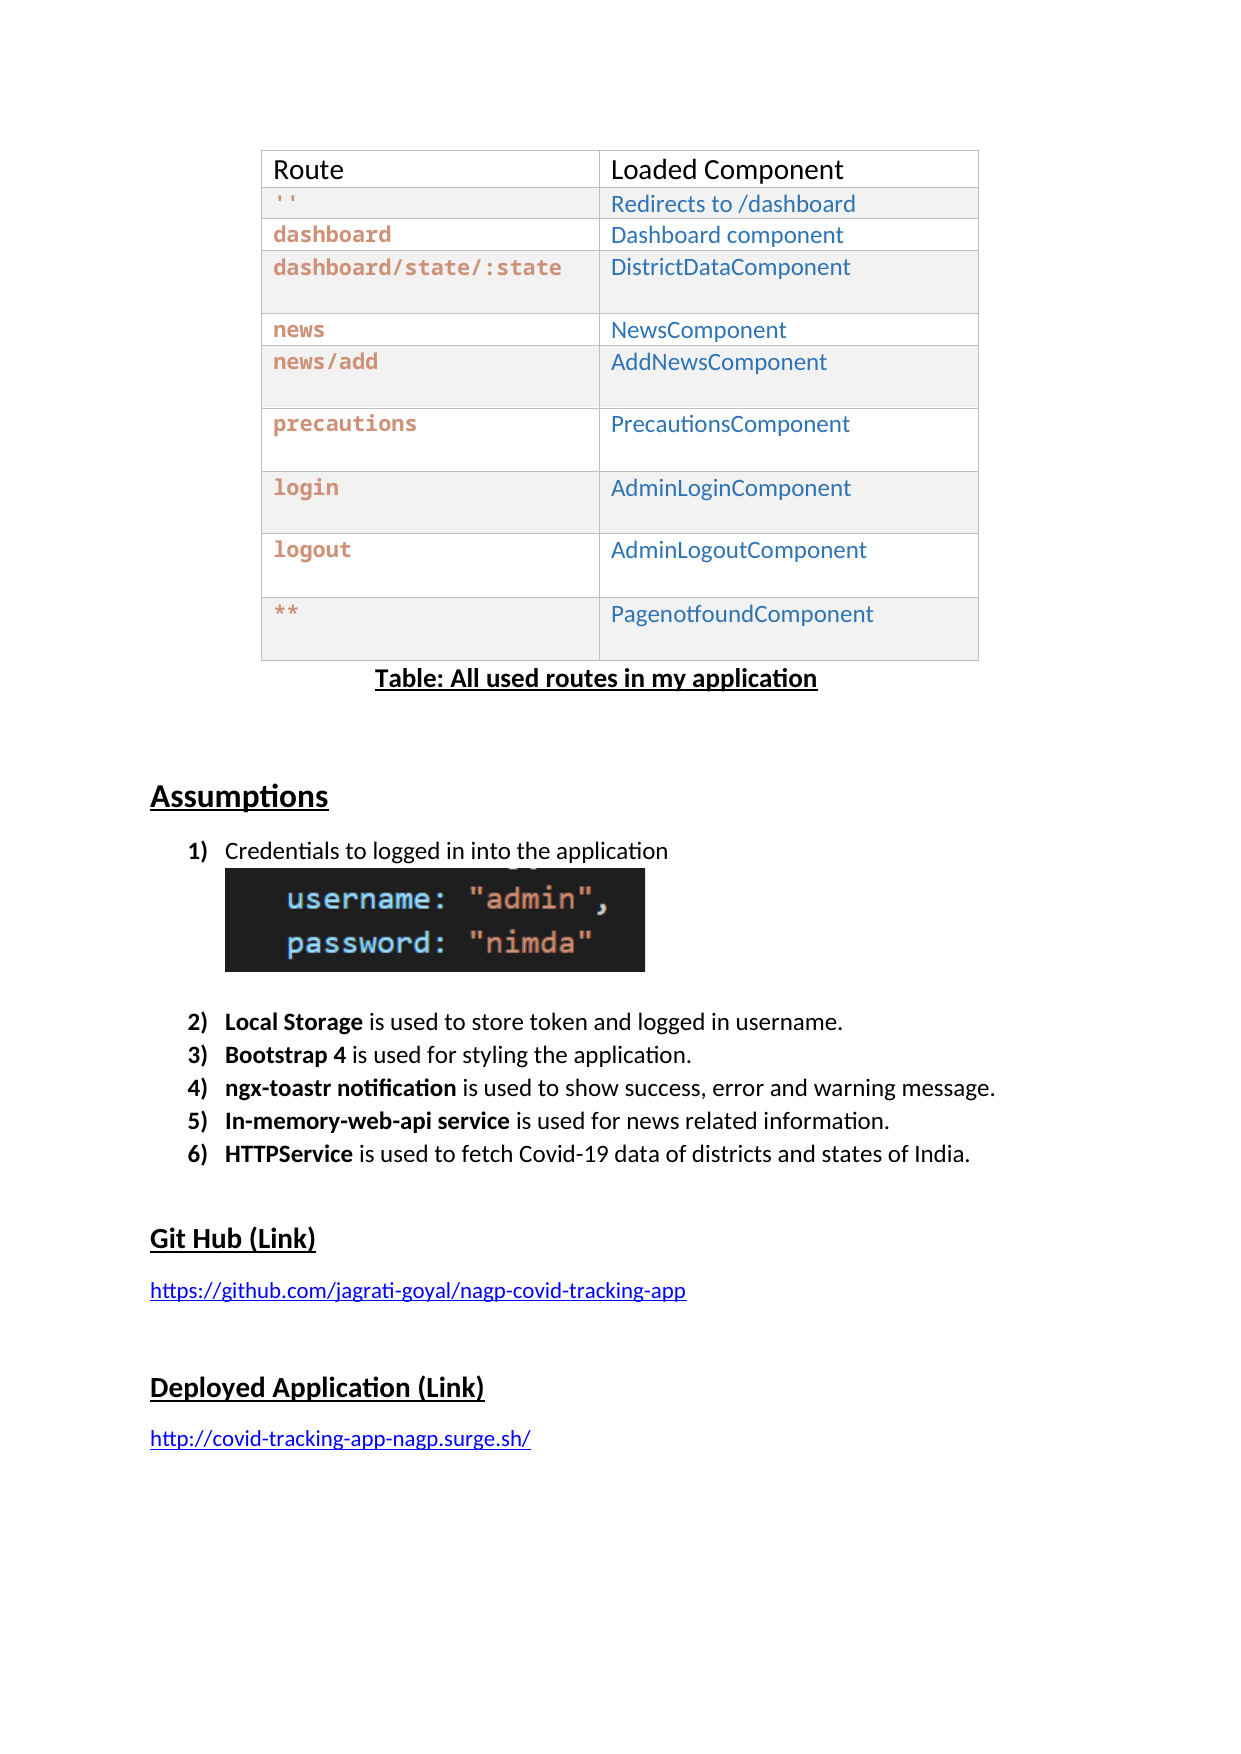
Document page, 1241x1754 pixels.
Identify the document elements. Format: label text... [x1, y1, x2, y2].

table_cell AdminLogoutComponent [600, 534, 978, 597]
table_cell DistrictDataComponent [600, 251, 978, 313]
list In-memory-web-api service is used for news related information. [187, 1105, 1090, 1136]
table_cell PagenotfoundComponent [600, 598, 978, 660]
text https://github.com/jagrati-goyal/nagp-covid-tracking-app [150, 1276, 1090, 1304]
text Table: All used routes in my application [150, 661, 1090, 694]
text http://covid-tracking-app-nagp.surge.sh/ [150, 1424, 1090, 1453]
table_cell Dashboard component [600, 219, 978, 250]
table_cell NewsComponent [600, 314, 978, 345]
table_cell ** [262, 598, 599, 660]
text Deployed Application (Link) [150, 1369, 1090, 1405]
picture [225, 868, 646, 972]
table_cell login [262, 472, 599, 533]
list HTTPService is used to fetch Covid-19 data of districts and states of India. [187, 1138, 1090, 1169]
table_cell '' [262, 188, 599, 218]
table_cell AdminLoginComponent [600, 472, 978, 533]
list Local Storage is used to store token and logged in username. [187, 1006, 1090, 1037]
table_cell logout [262, 534, 599, 597]
table_cell dashboard [262, 219, 599, 250]
table_header Loaded Component [600, 151, 978, 187]
table_cell news/add [262, 346, 599, 407]
table_header Route [262, 151, 599, 187]
table_cell Redirects to /dashboard [600, 188, 978, 218]
text Git Hub (Link) [150, 1221, 1090, 1256]
table_cell PrecautionsComponent [600, 409, 978, 471]
text Assumptions [150, 775, 1090, 815]
list Credentials to logged in into the application [187, 835, 1090, 866]
table_cell news [262, 314, 599, 345]
list Bootstrap 4 is used for styling the application. [187, 1039, 1090, 1070]
table_cell AddNewsComponent [600, 346, 978, 407]
table_cell dashboard/state/:state [262, 251, 599, 313]
table_cell precautions [262, 409, 599, 471]
list ngx-toastr notification is used to show success, error and warning message. [187, 1072, 1090, 1103]
